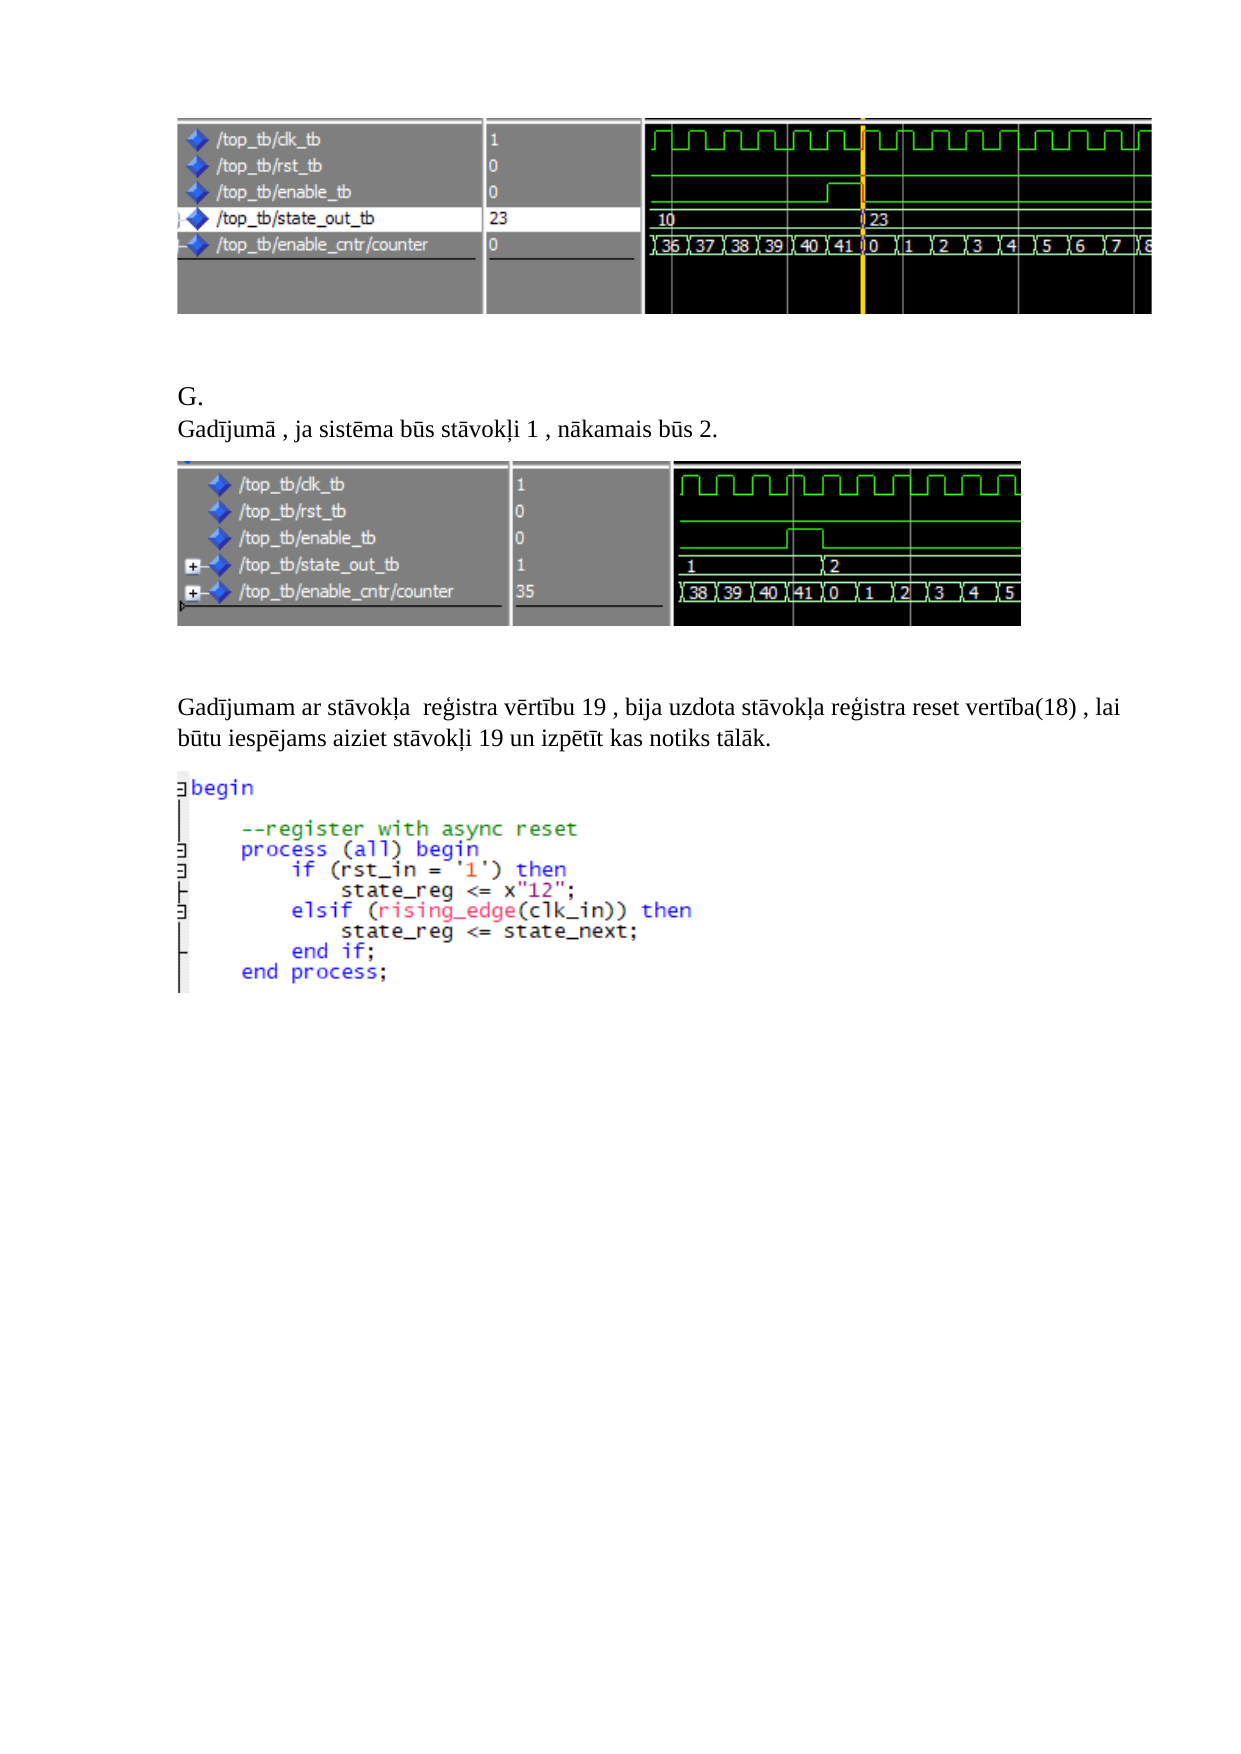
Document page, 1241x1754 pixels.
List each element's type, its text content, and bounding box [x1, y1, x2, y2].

picture [177, 461, 1021, 626]
text Gadījumam ar stāvokļa reģistra vērtību 19 , bija uzdota stāvokļa reģistra reset vertība(18) , lai būtu iespējams aiziet stāvokļi 19 un izpētīt kas notiks tālāk. [177, 692, 1152, 752]
picture [177, 771, 798, 993]
text Gadījumā , ja sistēma būs stāvokļi 1 , nākamais būs 2. [177, 414, 1152, 443]
subtitle G. [177, 380, 1152, 411]
picture [177, 118, 1152, 314]
